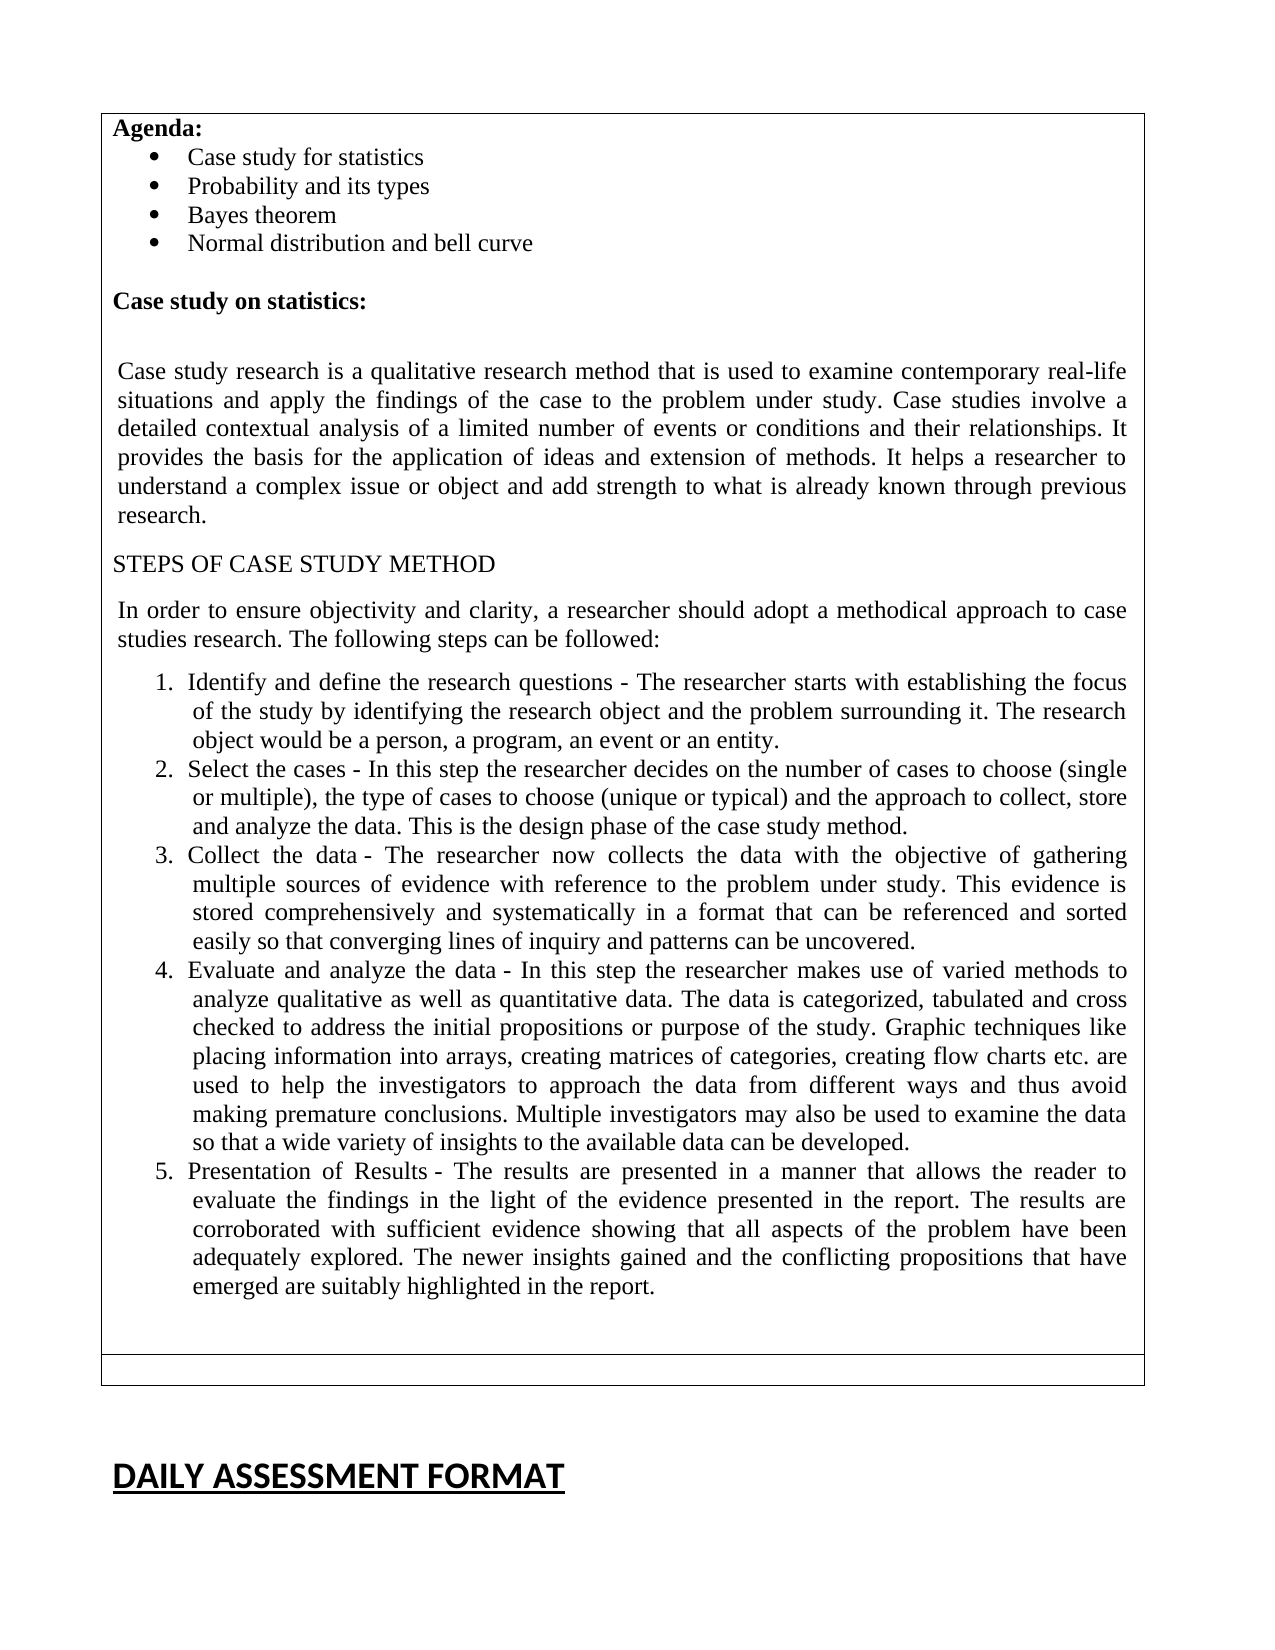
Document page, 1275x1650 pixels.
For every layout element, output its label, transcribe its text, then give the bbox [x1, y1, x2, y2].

table_cell [102, 1355, 1144, 1385]
text DAILY ASSESSMENT FORMAT [112, 1452, 1162, 1498]
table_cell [102, 114, 1144, 1353]
